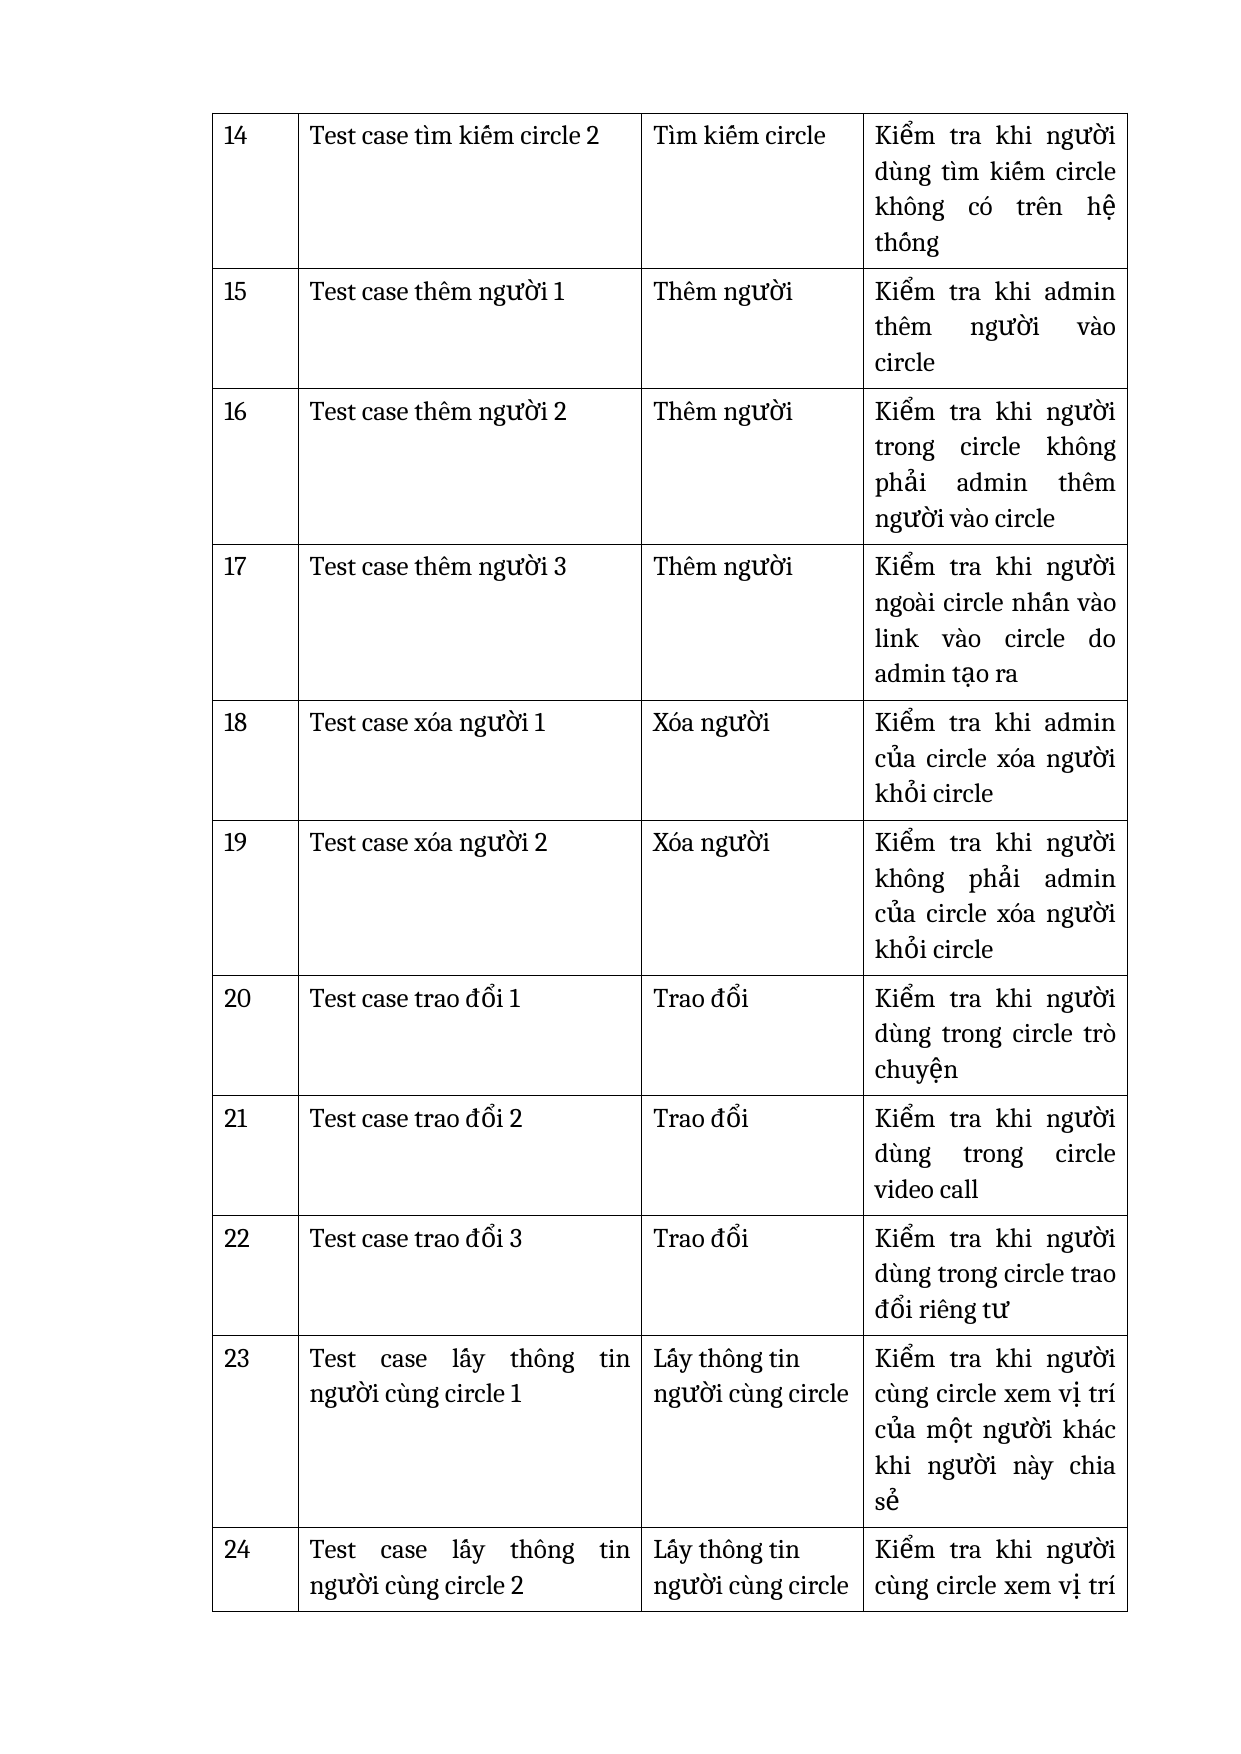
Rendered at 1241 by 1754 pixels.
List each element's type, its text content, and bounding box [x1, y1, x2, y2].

table_cell Lấy thông tin người cùng circle [642, 1336, 863, 1527]
table_cell Test case xóa người 2 [299, 821, 641, 975]
table_cell Trao đổi [642, 976, 863, 1095]
table_cell Test case tìm kiếm circle 2 [299, 114, 641, 268]
table_cell Trao đổi [642, 1216, 863, 1335]
table_cell Test case thêm người 3 [299, 545, 641, 700]
table_cell Test case trao đổi 1 [299, 976, 641, 1095]
table_cell 19 [213, 821, 298, 975]
table_cell Test case xóa người 1 [299, 701, 641, 820]
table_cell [864, 1528, 1127, 1611]
table_cell 23 [213, 1336, 298, 1527]
table_cell Kiểm tra khi người cùng circle xem vị trí của một người khác khi người này chia sẻ [864, 1336, 1127, 1527]
table_cell Test case trao đổi 3 [299, 1216, 641, 1335]
table_cell 15 [213, 269, 298, 388]
table_cell Test case thêm người 1 [299, 269, 641, 388]
table_cell Trao đổi [642, 1096, 863, 1215]
table_cell 20 [213, 976, 298, 1095]
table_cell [642, 1528, 863, 1611]
table_cell Xóa người [642, 701, 863, 820]
table_cell 24 [213, 1528, 298, 1611]
table_cell Thêm người [642, 545, 863, 700]
table_cell Thêm người [642, 269, 863, 388]
table_cell Tìm kiếm circle [642, 114, 863, 268]
table_cell Kiểm tra khi người dùng tìm kiếm circle không có trên hệ thống [864, 114, 1127, 268]
table_cell Kiểm tra khi người không phải admin của circle xóa người khỏi circle [864, 821, 1127, 975]
table_cell Kiểm tra khi người dùng trong circle trao đổi riêng tư [864, 1216, 1127, 1335]
table_cell Kiểm tra khi người dùng trong circle trò chuyện [864, 976, 1127, 1095]
table_cell Kiểm tra khi người dùng trong circle video call [864, 1096, 1127, 1215]
table_cell 17 [213, 545, 298, 700]
table_cell 18 [213, 701, 298, 820]
table_cell Thêm người [642, 389, 863, 544]
table_cell Kiểm tra khi người ngoài circle nhấn vào link vào circle do admin tạo ra [864, 545, 1127, 700]
table_cell Test case thêm người 2 [299, 389, 641, 544]
table_cell Kiểm tra khi người trong circle không phải admin thêm người vào circle [864, 389, 1127, 544]
table_cell 22 [213, 1216, 298, 1335]
table_cell Xóa người [642, 821, 863, 975]
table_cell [299, 1528, 641, 1611]
table_cell 16 [213, 389, 298, 544]
table_cell 21 [213, 1096, 298, 1215]
table_cell Test case trao đổi 2 [299, 1096, 641, 1215]
table_cell Kiểm tra khi admin thêm người vào circle [864, 269, 1127, 388]
table_cell Test case lấy thông tin người cùng circle 1 [299, 1336, 641, 1527]
table_cell Kiểm tra khi admin của circle xóa người khỏi circle [864, 701, 1127, 820]
table_cell 14 [213, 114, 298, 268]
